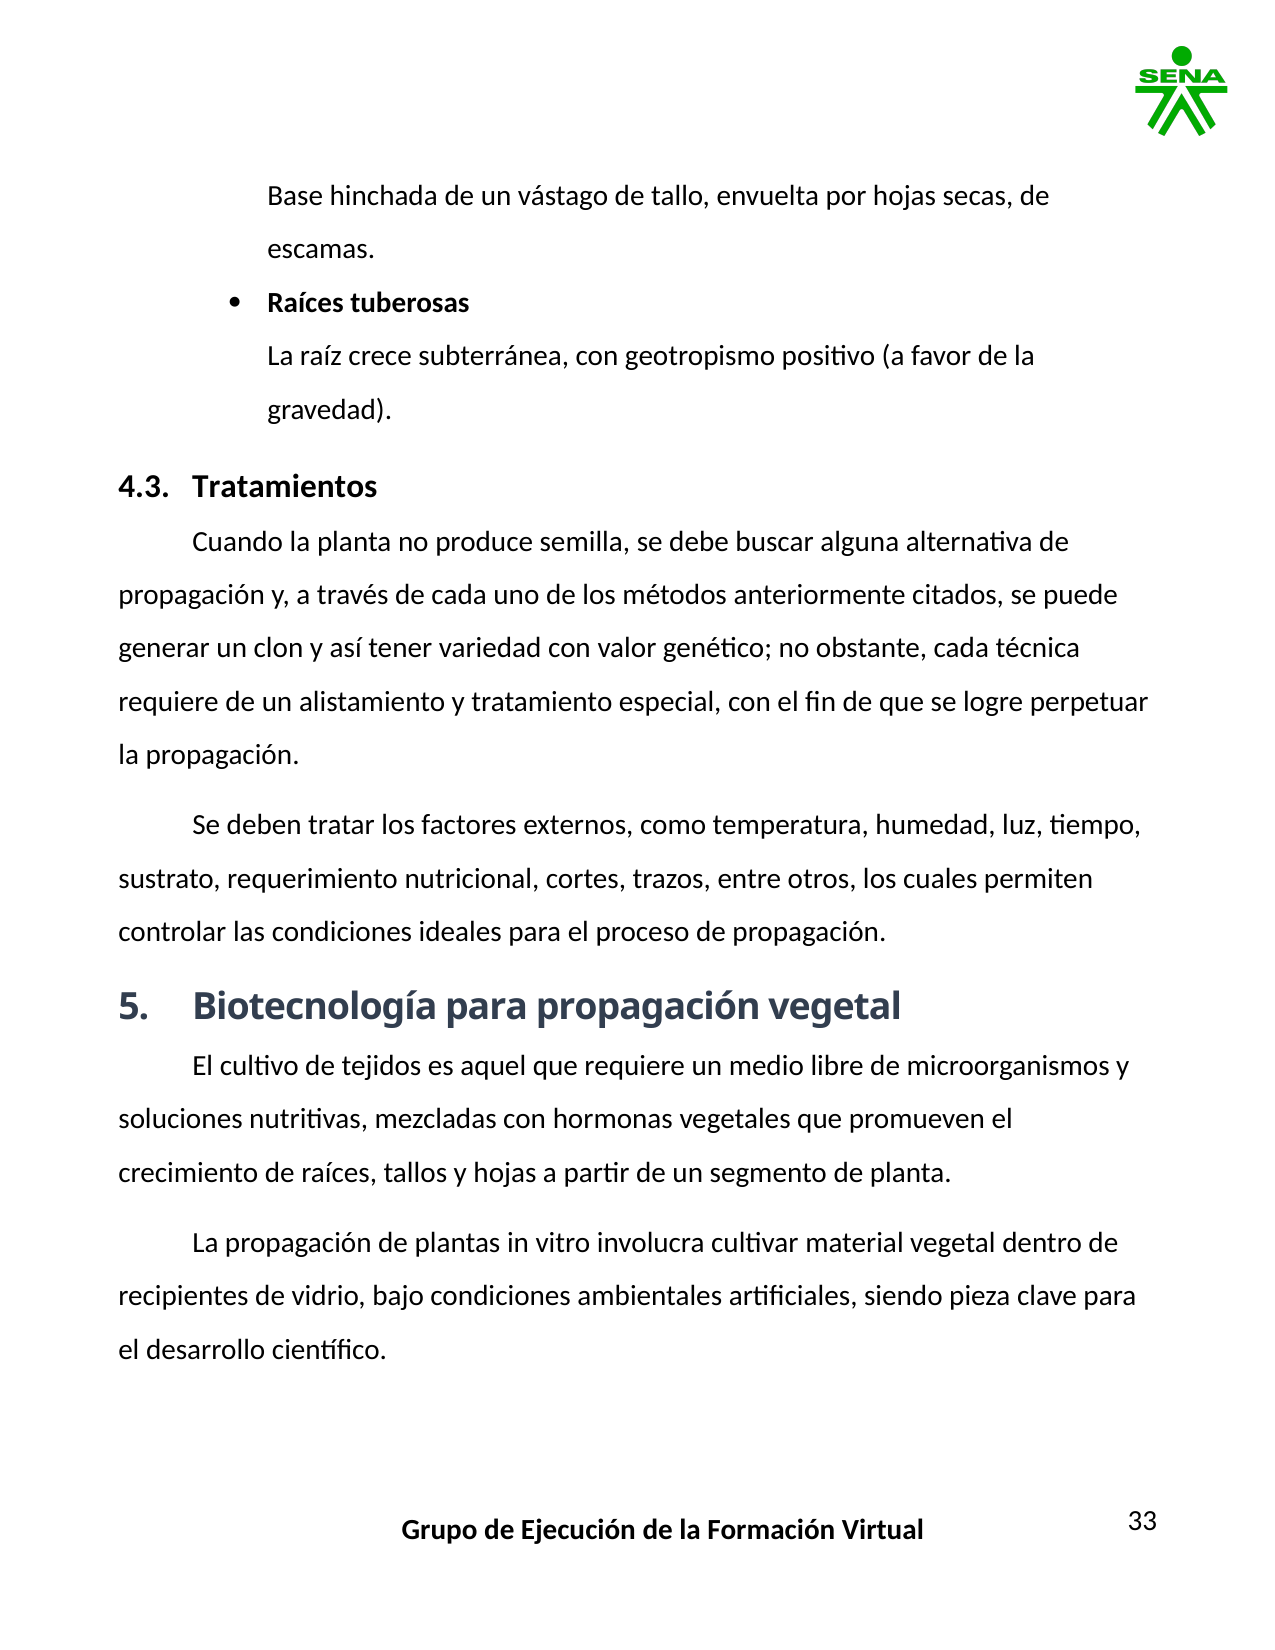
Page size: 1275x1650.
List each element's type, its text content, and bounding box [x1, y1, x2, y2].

list Base hinchada de un vástago de tallo, envuelta por hojas secas, de escamas. [267, 177, 1157, 266]
subtitle Tratamientos [118, 465, 1157, 506]
text Cuando la planta no produce semilla, se debe buscar alguna alternativa de propagación y, a través de cada uno de los métodos anteriormente citados, se puede generar un clon y así tener variedad con valor genético; no obstante, cada técnica requiere de un alistamiento y tratamiento especial, con el fin de que se logre perpetuar la propagación. [118, 523, 1157, 772]
picture [1135, 46, 1228, 136]
list La raíz crece subterránea, con geotropismo positivo (a favor de la gravedad). [267, 337, 1157, 427]
list Raíces tuberosas [229, 284, 1157, 320]
subtitle Biotecnología para propagación vegetal [118, 979, 1157, 1030]
text Se deben tratar los factores externos, como temperatura, humedad, luz, tiempo, sustrato, requerimiento nutricional, cortes, trazos, entre otros, los cuales permiten controlar las condiciones ideales para el proceso de propagación. [118, 806, 1157, 949]
text La propagación de plantas in vitro involucra cultivar material vegetal dentro de recipientes de vidrio, bajo condiciones ambientales artificiales, siendo pieza clave para el desarrollo científico. [118, 1224, 1157, 1366]
text El cultivo de tejidos es aquel que requiere un medio libre de microorganismos y soluciones nutritivas, mezcladas con hormonas vegetales que promueven el crecimiento de raíces, tallos y hojas a partir de un segmento de planta. [118, 1047, 1157, 1189]
